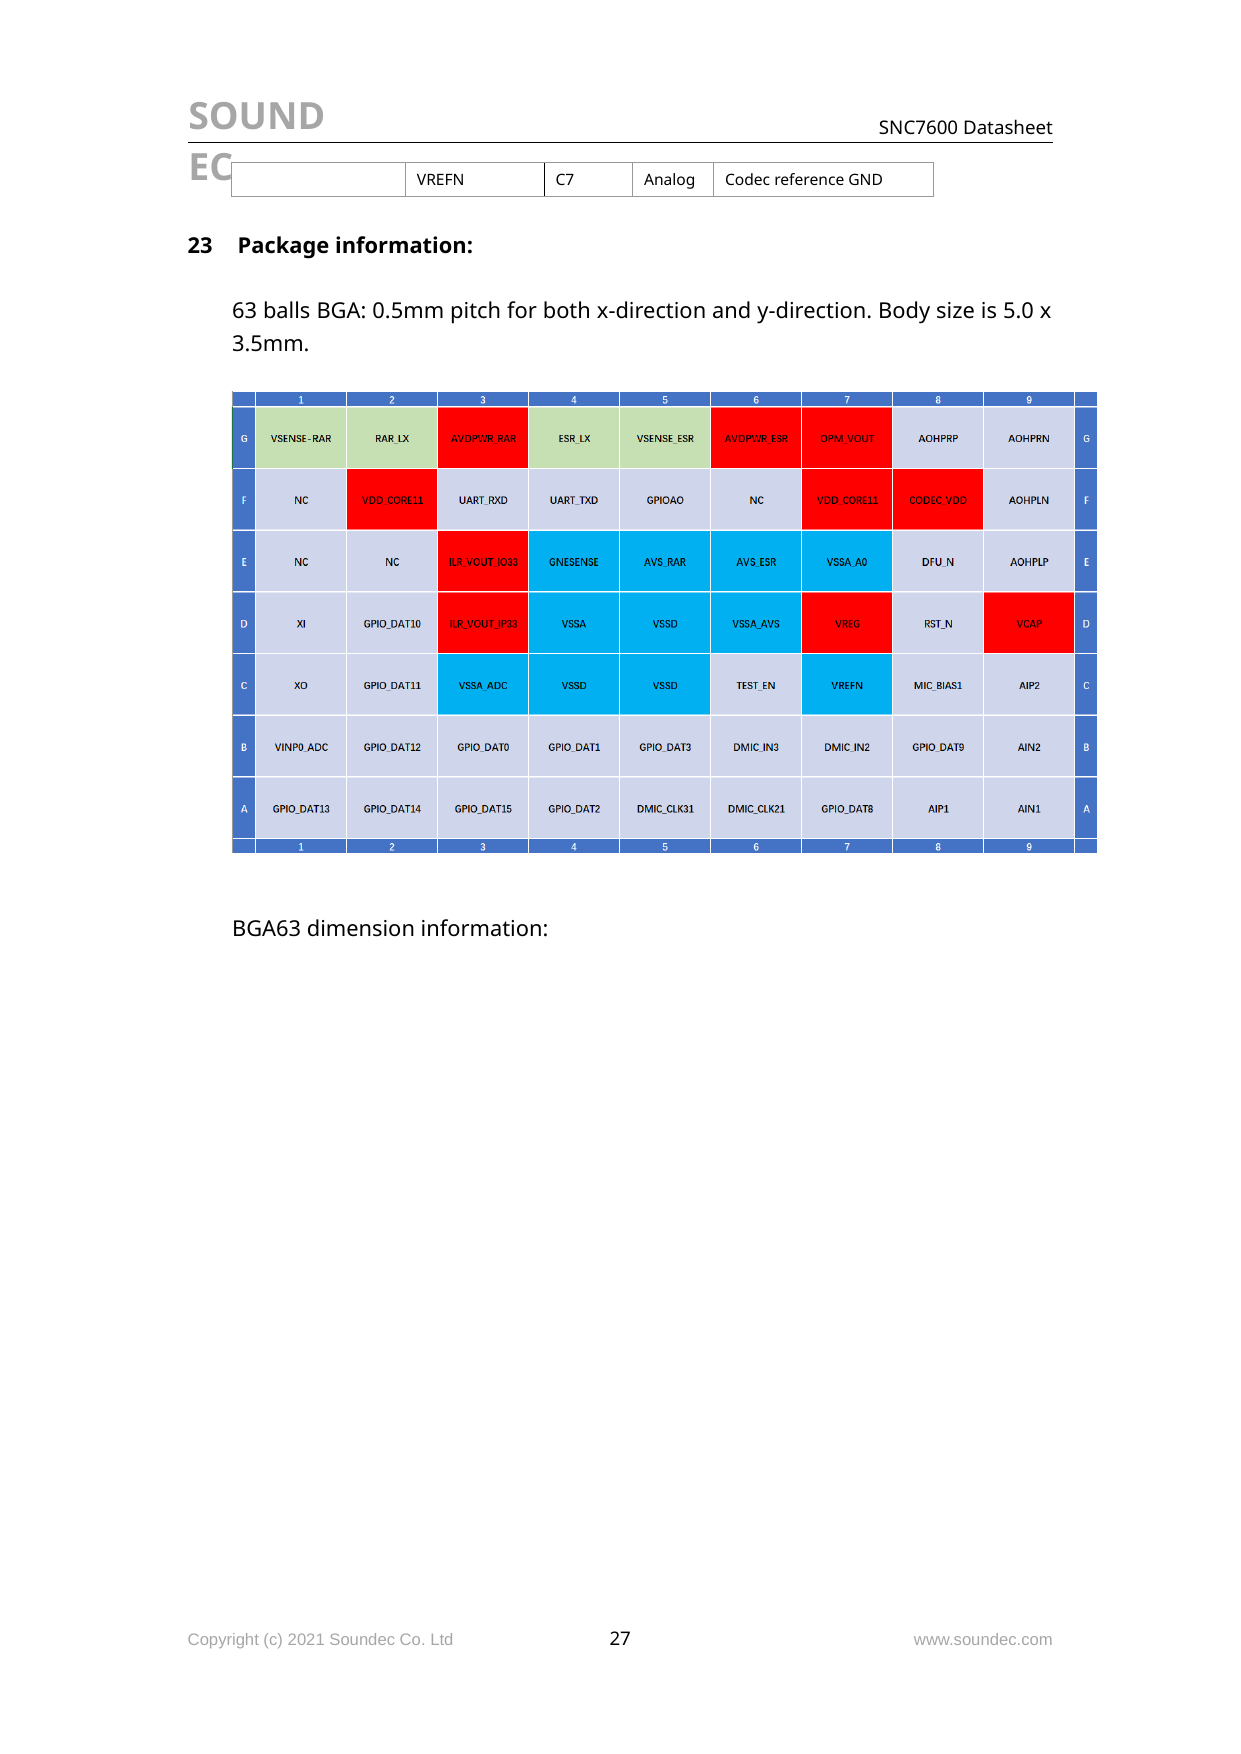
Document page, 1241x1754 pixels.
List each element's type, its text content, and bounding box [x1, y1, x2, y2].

table_cell VREFN [406, 163, 544, 196]
table_cell C7 [545, 163, 632, 196]
list BGA63 dimension information: [232, 912, 1053, 944]
table_cell Codec reference GND [714, 163, 933, 196]
table_cell Analog [633, 163, 713, 196]
list Package information: [187, 229, 1053, 262]
list 63 balls BGA: 0.5mm pitch for both x-direction and y-direction. Body size is 5.0 x 3.5mm. [232, 294, 1053, 359]
picture [231, 391, 1097, 853]
